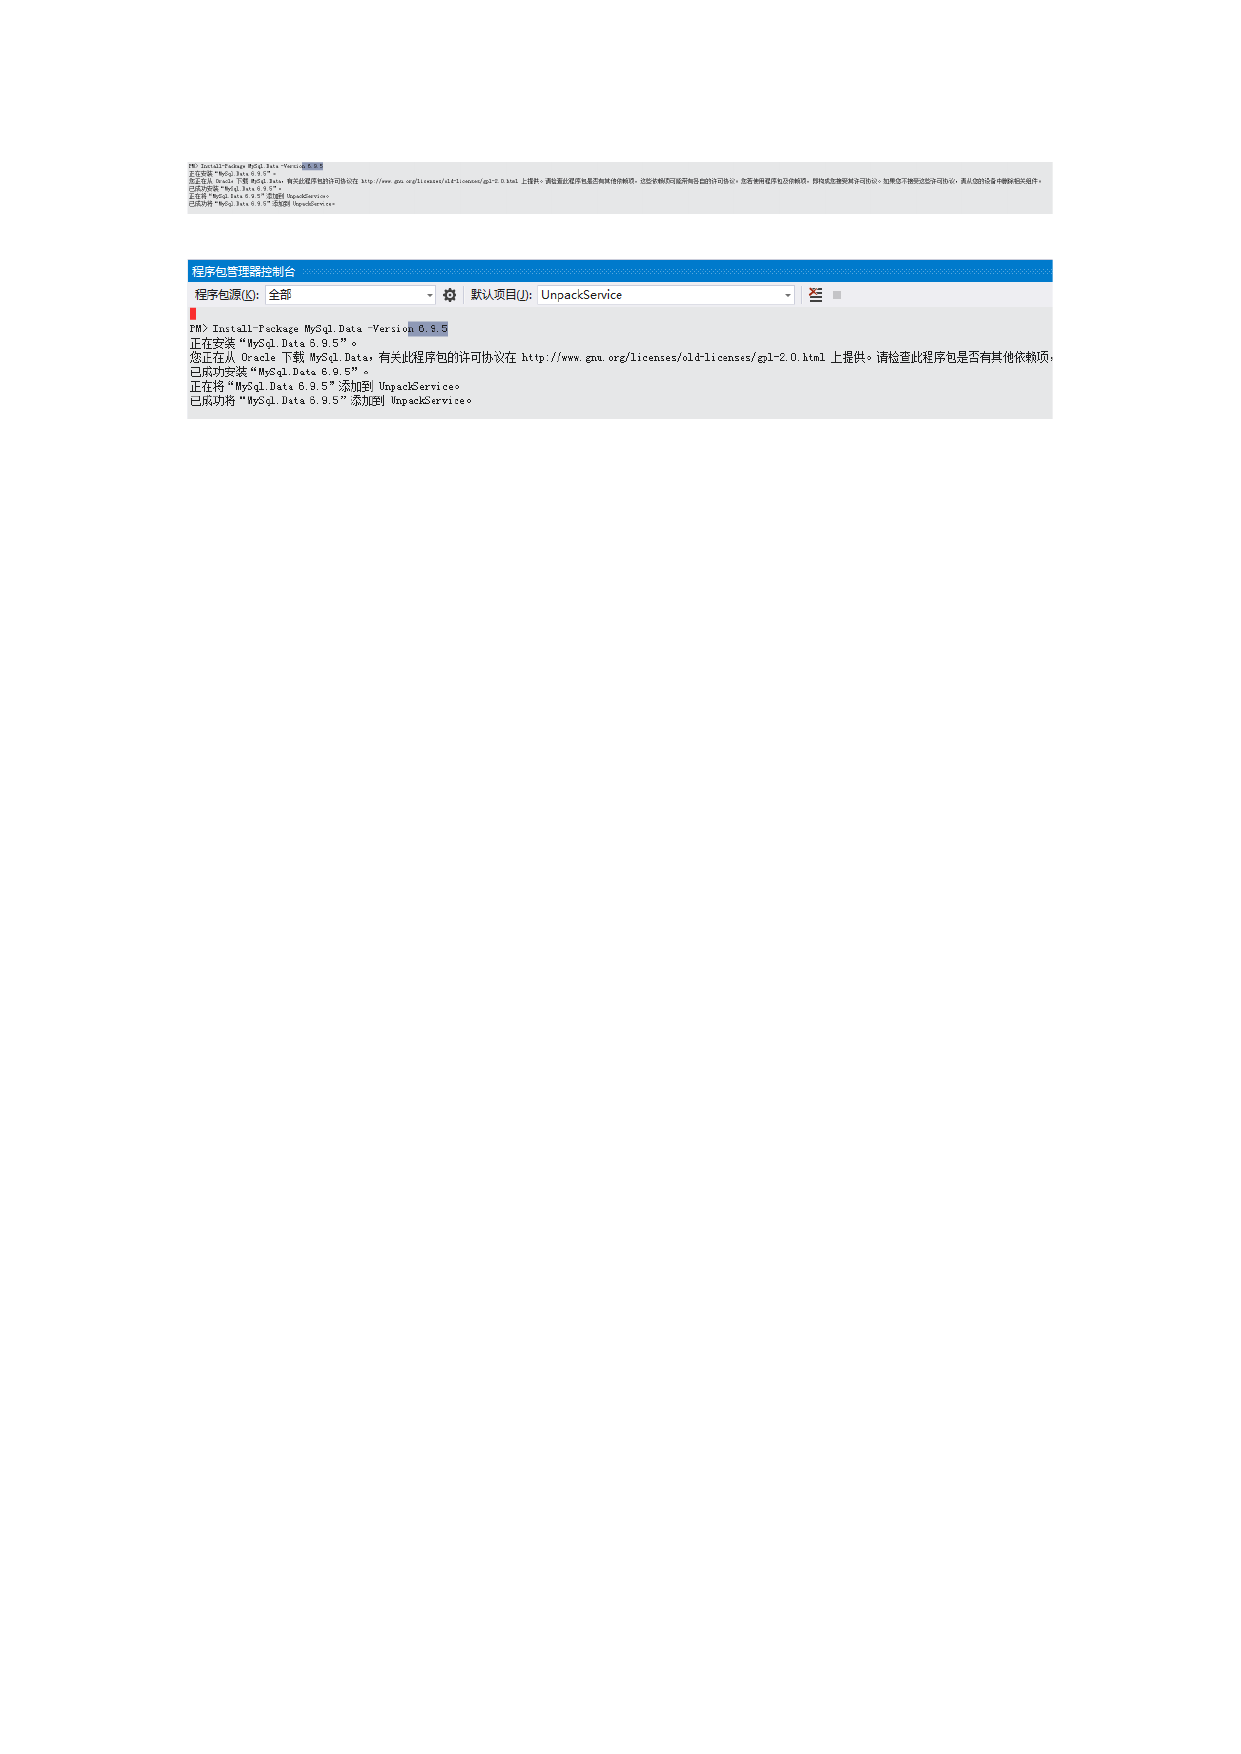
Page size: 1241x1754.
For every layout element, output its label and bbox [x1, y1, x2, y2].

picture [187, 162, 1053, 214]
picture [187, 259, 1053, 419]
